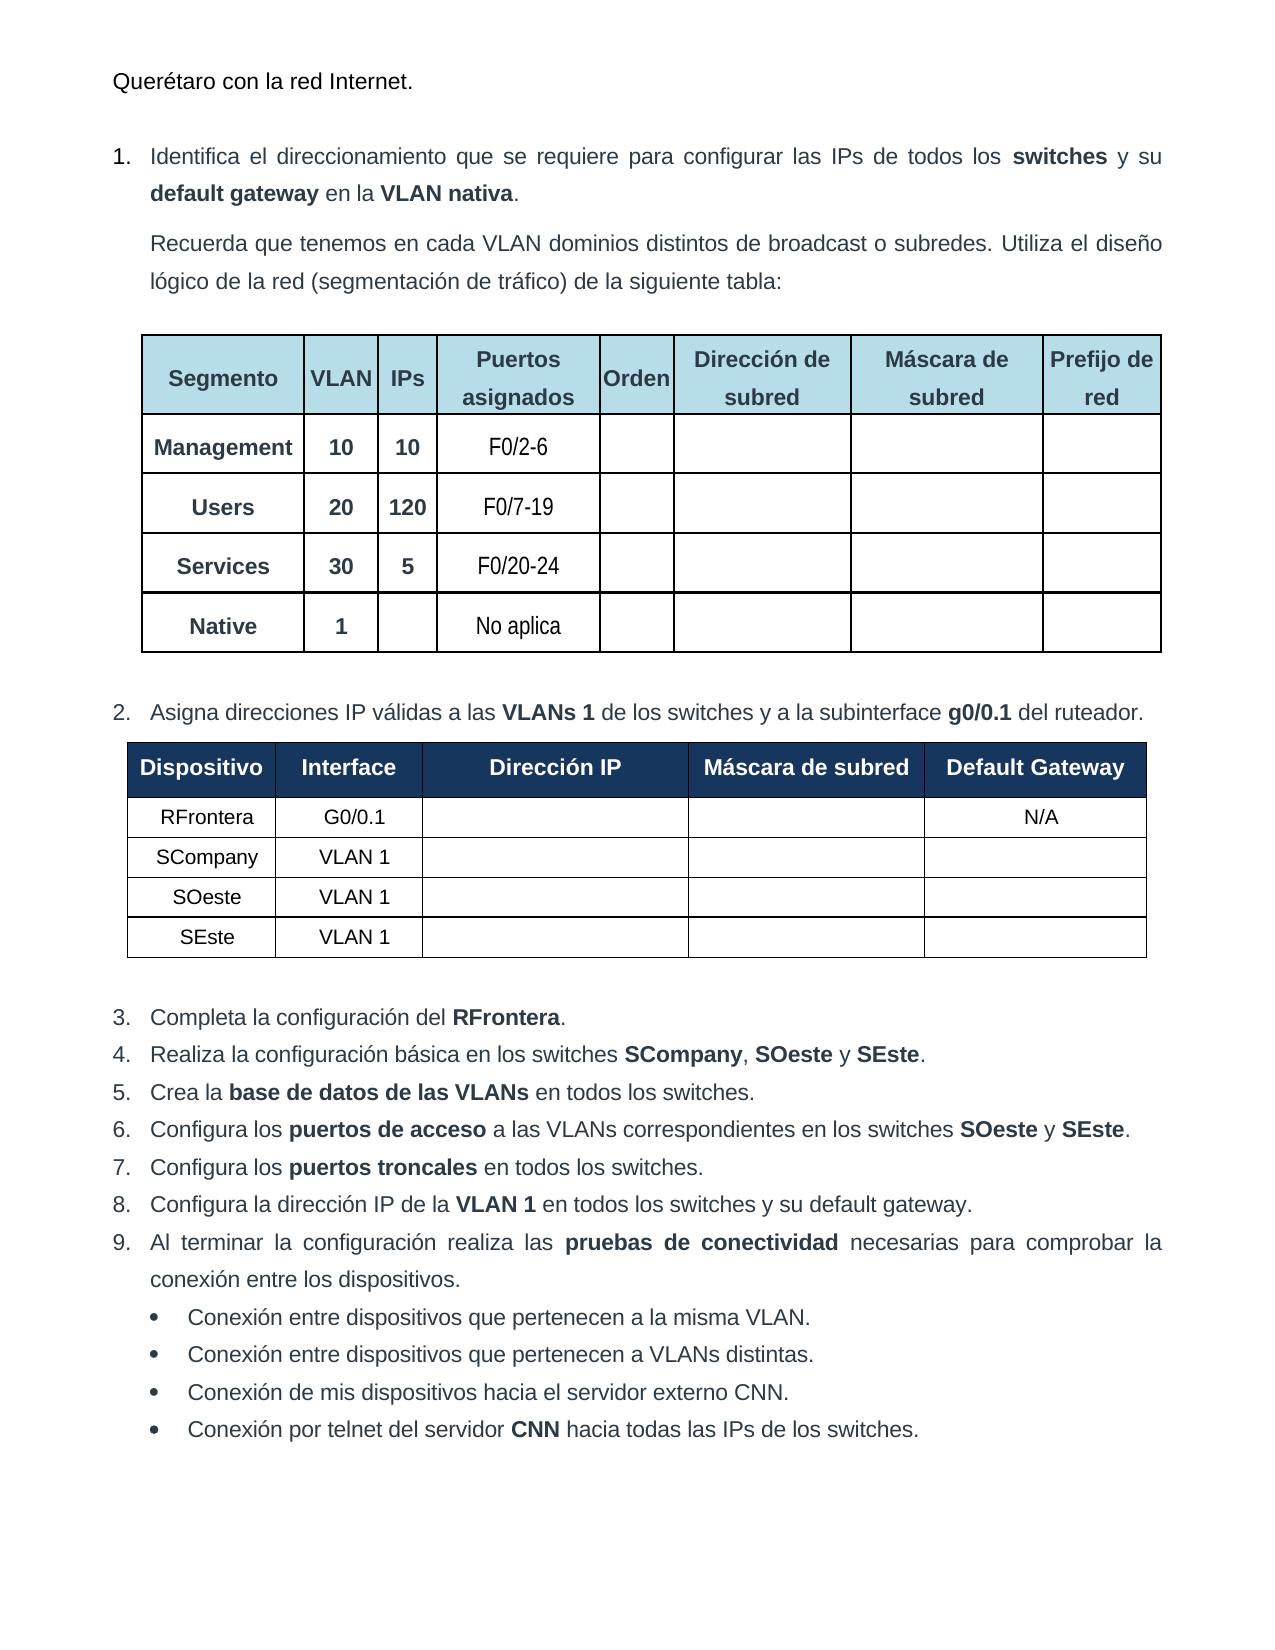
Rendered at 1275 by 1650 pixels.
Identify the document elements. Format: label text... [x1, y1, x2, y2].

table_cell [675, 474, 850, 532]
table_cell VLAN 1 [276, 918, 422, 957]
table_cell 120 [379, 474, 436, 532]
table_cell [423, 838, 688, 877]
table_cell [601, 534, 673, 591]
table_cell [689, 798, 924, 837]
list Conexión por telnet del servidor CNN hacia todas las IPs de los switches. [150, 1408, 1162, 1445]
table_cell [675, 415, 850, 472]
table_cell [1044, 534, 1160, 591]
table_cell Management [143, 415, 303, 472]
table_cell VLAN 1 [276, 838, 422, 877]
table_cell [1044, 474, 1160, 532]
list Asigna direcciones IP válidas a las VLANs 1 de los switches y a la subinterface g0/0.1 del ruteador. [112, 691, 1162, 728]
table_cell F0/20-24 [438, 534, 599, 591]
table_cell [601, 415, 673, 472]
table_cell [675, 534, 850, 591]
table_cell G0/0.1 [276, 798, 422, 837]
table_cell [852, 594, 1042, 651]
table_cell [689, 878, 924, 916]
table_cell N/A [925, 798, 1146, 837]
table_cell VLAN 1 [276, 878, 422, 916]
table_cell Native [143, 594, 303, 651]
list Configura la dirección IP de la VLAN 1 en todos los switches y su default gateway. [112, 1183, 1162, 1220]
table_cell 10 [305, 415, 377, 472]
table_cell SCompany [128, 838, 275, 877]
table_cell [689, 918, 924, 957]
table_cell No aplica [438, 594, 599, 651]
table_header Prefijo de red [1044, 336, 1160, 413]
table_cell [925, 838, 1146, 877]
list Conexión de mis dispositivos hacia el servidor externo CNN. [150, 1370, 1162, 1408]
table_cell 5 [379, 534, 436, 591]
table_cell Users [143, 474, 303, 532]
list Realiza la configuración básica en los switches SCompany, SOeste y SEste. [112, 1033, 1162, 1070]
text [112, 59, 1162, 97]
list Conexión entre dispositivos que pertenecen a VLANs distintas. [150, 1333, 1162, 1370]
table_header Dirección de subred [675, 336, 850, 413]
table_cell [423, 798, 688, 837]
table_cell [852, 474, 1042, 532]
list Configura los puertos de acceso a las VLANs correspondientes en los switches SOeste y SEste. [112, 1108, 1162, 1145]
table_cell [852, 534, 1042, 591]
table_cell F0/7-19 [438, 474, 599, 532]
table_cell 20 [305, 474, 377, 532]
table_cell SEste [128, 918, 275, 957]
table_cell [1044, 415, 1160, 472]
list Identifica el direccionamiento que se requiere para configurar las IPs de todos los switches y su default gateway en la VLAN nativa. [112, 134, 1162, 209]
table_cell [423, 878, 688, 916]
table_header Máscara de subred [689, 743, 924, 797]
table_cell [689, 838, 924, 877]
list Completa la configuración del RFrontera. [112, 995, 1162, 1033]
list Recuerda que tenemos en cada VLAN dominios distintos de broadcast o subredes. Utiliza el diseño lógico de la red (segmentación de tráfico) de la siguiente tabla: [150, 222, 1162, 297]
table_cell 10 [379, 415, 436, 472]
table_cell [925, 878, 1146, 916]
table_cell [601, 594, 673, 651]
table_cell [925, 918, 1146, 957]
table_header Dirección IP [423, 743, 688, 797]
table_header Máscara de subred [852, 336, 1042, 413]
table_cell RFrontera [128, 798, 275, 837]
table_cell [379, 594, 436, 651]
table_cell [675, 594, 850, 651]
table_header Segmento [143, 336, 303, 413]
table_cell 1 [305, 594, 377, 651]
list Al terminar la configuración realiza las pruebas de conectividad necesarias para comprobar la conexión entre los dispositivos. [112, 1220, 1162, 1295]
table_cell [1044, 594, 1160, 651]
table_cell SOeste [128, 878, 275, 916]
table_header Puertos asignados [438, 336, 599, 413]
list Crea la base de datos de las VLANs en todos los switches. [112, 1070, 1162, 1108]
list Configura los puertos troncales en todos los switches. [112, 1145, 1162, 1183]
list Conexión entre dispositivos que pertenecen a la misma VLAN. [150, 1295, 1162, 1333]
table_cell Services [143, 534, 303, 591]
table_header Dispositivo [128, 743, 275, 797]
table_header VLAN [305, 336, 377, 413]
table_cell F0/2-6 [438, 415, 599, 472]
table_header Orden [601, 336, 673, 413]
table_cell 30 [305, 534, 377, 591]
table_header Default Gateway [925, 743, 1146, 797]
table_cell [601, 474, 673, 532]
table_header IPs [379, 336, 436, 413]
table_cell [423, 918, 688, 957]
table_cell [852, 415, 1042, 472]
table_header Interface [276, 743, 422, 797]
